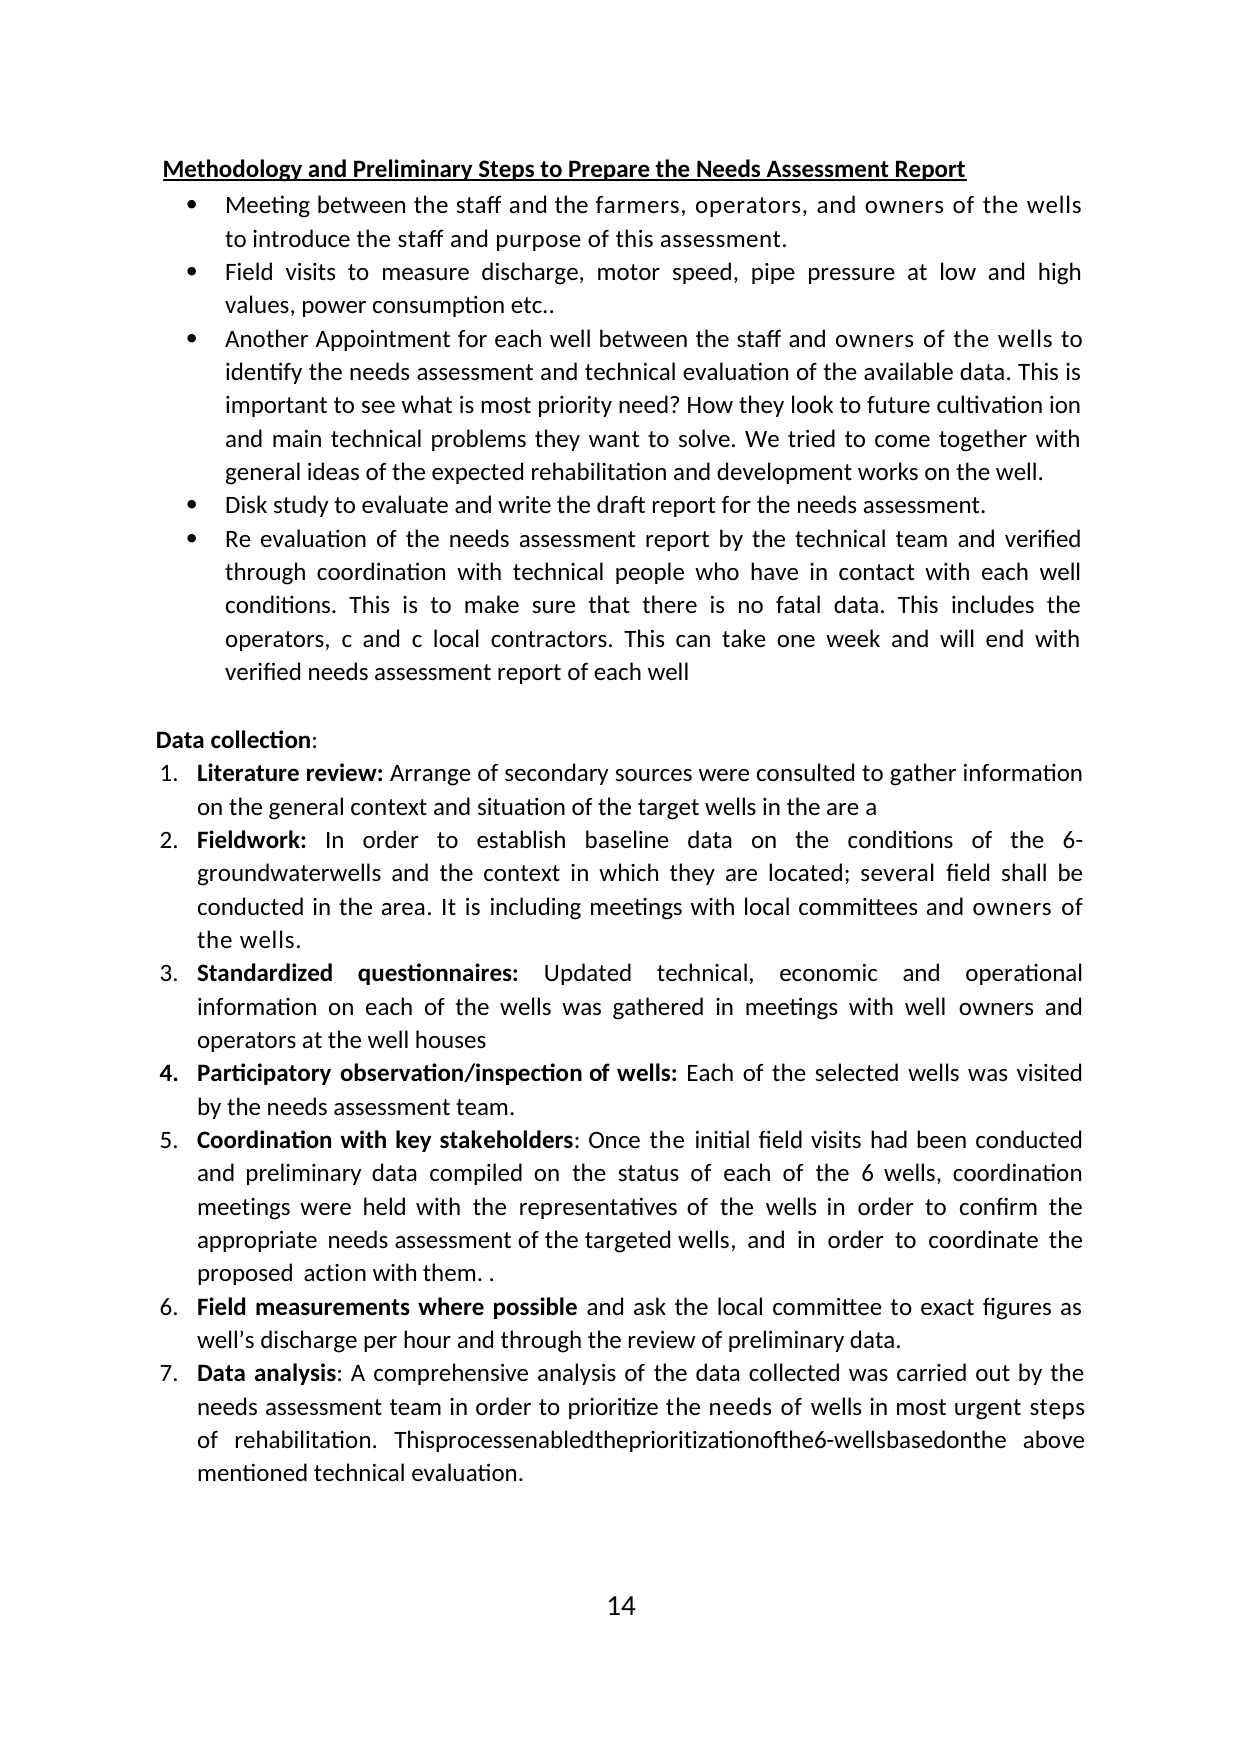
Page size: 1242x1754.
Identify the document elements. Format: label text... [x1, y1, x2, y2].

list Standardized questionnaires: Updated technical, economic and operational information on each of the wells was gathered in meetings with well owners and operators at the well houses [159, 955, 1083, 1055]
list Data analysis: A comprehensive analysis of the data collected was carried out by the needs assessment team in order to prioritize the needs of wells in most urgent steps of rehabilitation. Thisprocessenabledtheprioritizationofthe6-wellsbasedonthe above mentioned technical evaluation. [159, 1355, 1085, 1488]
list Re evaluation of the needs assessment report by the technical team and verified through coordination with technical people who have in contact with each well conditions. This is to make sure that there is no fatal data. This includes the operators, c and c local contractors. This can take one week and will end with verified needs assessment report of each well [187, 520, 1083, 687]
list Coordination with key stakeholders: Once the initial field visits had been conducted and preliminary data compiled on the status of each of the 6 wells, coordination meetings were held with the representatives of the wells in order to confirm the appropriate needs assessment of the targeted wells, and in order to coordinate the proposed action with them. . [159, 1122, 1083, 1288]
list Disk study to evaluate and write the draft report for the needs assessment. [187, 487, 1083, 520]
list Field visits to measure discharge, motor speed, pipe pressure at low and high values, power consumption etc.. [187, 254, 1083, 320]
text Methodology and Preliminary Steps to Prepare the Needs Assessment Report [162, 151, 1075, 184]
list Participatory observation/inspection of wells: Each of the selected wells was visited by the needs assessment team. [159, 1055, 1083, 1122]
list Fieldwork: In order to establish baseline data on the conditions of the 6-groundwaterwells and the context in which they are located; several field shall be conducted in the area. It is including meetings with local committees and owners of the wells. [159, 822, 1083, 955]
text Data collection: [150, 722, 1092, 755]
list Another Appointment for each well between the staff and owners of the wells to identify the needs assessment and technical evaluation of the available data. This is important to see what is most priority need? How they look to future cultivation ion and main technical problems they want to solve. We tried to come together with general ideas of the expected rehabilitation and development works on the well. [187, 320, 1083, 487]
list Field measurements where possible and ask the local committee to exact figures as well’s discharge per hour and through the review of preliminary data. [159, 1288, 1083, 1355]
list Meeting between the staff and the farmers, operators, and owners of the wells to introduce the staff and purpose of this assessment. [187, 187, 1083, 254]
list Literature review: Arrange of secondary sources were consulted to gather information on the general context and situation of the target wells in the are a [159, 755, 1083, 822]
